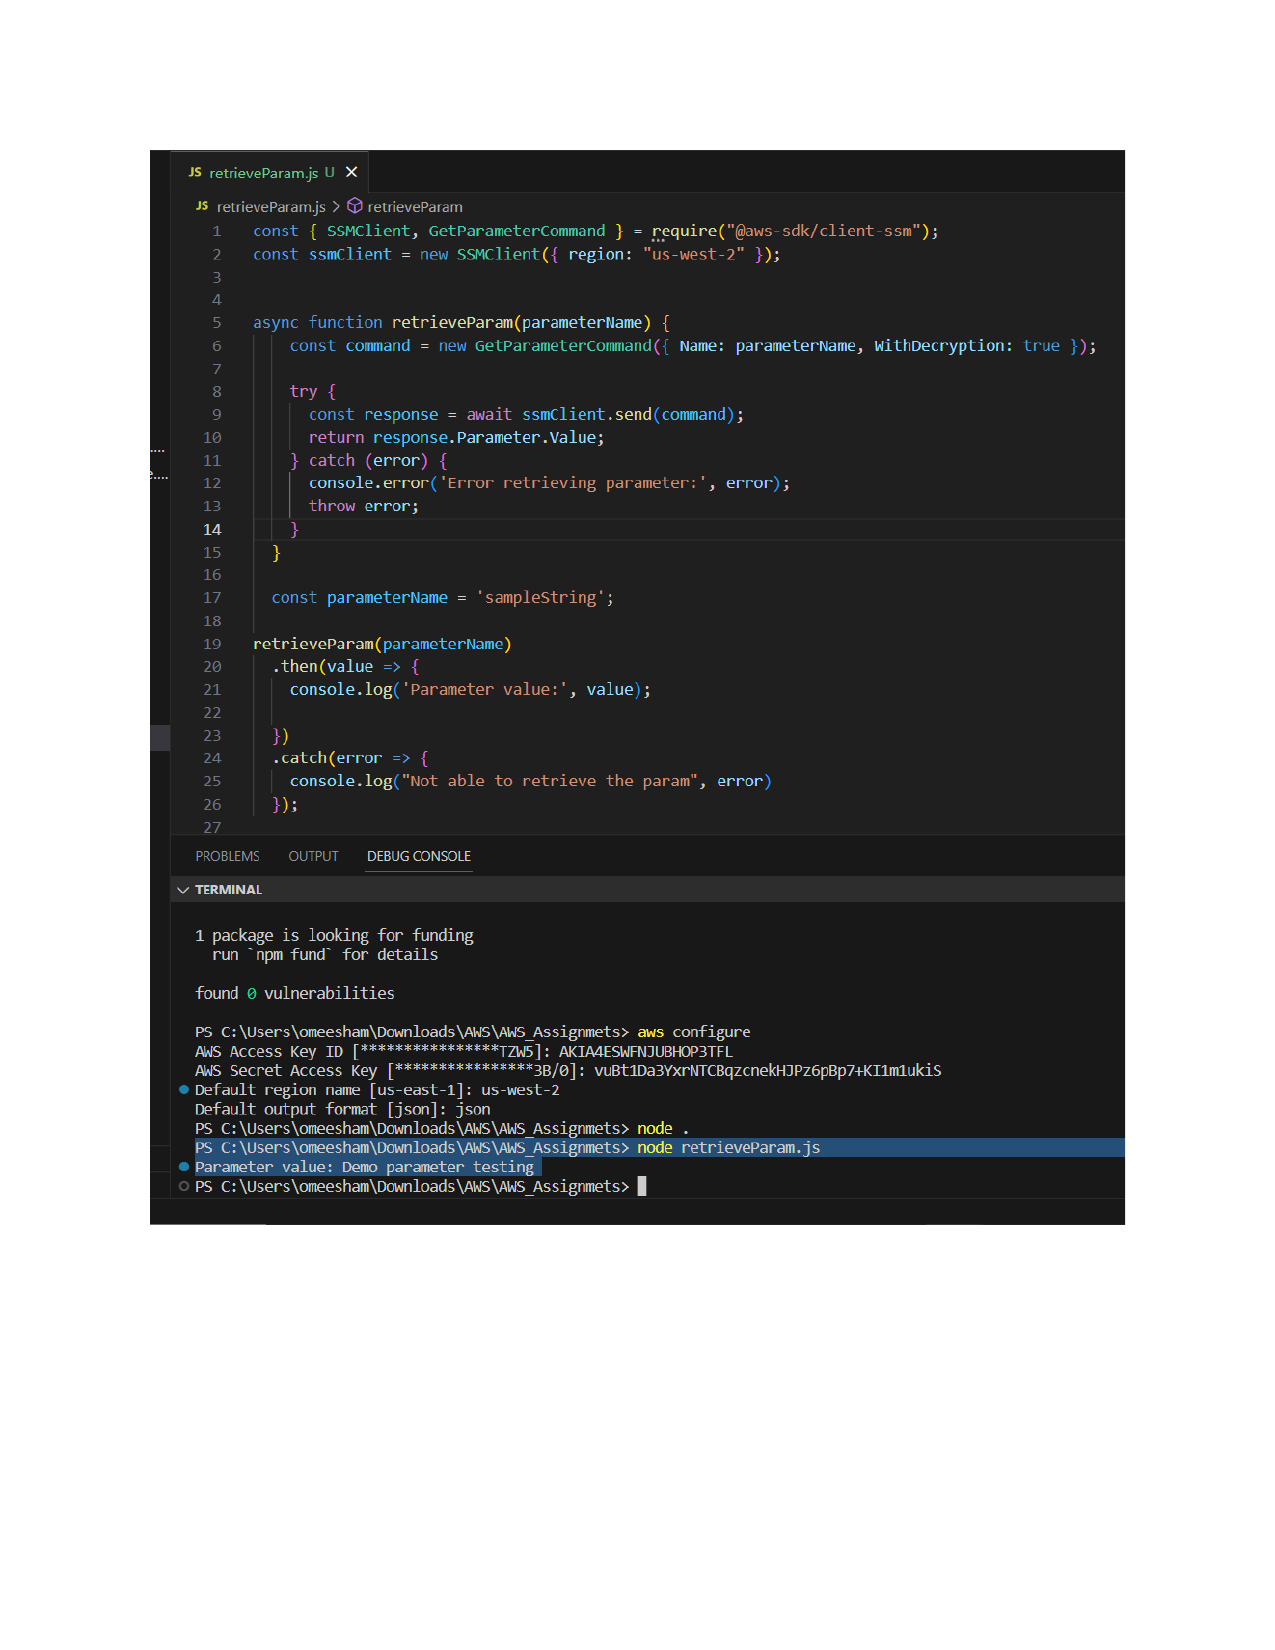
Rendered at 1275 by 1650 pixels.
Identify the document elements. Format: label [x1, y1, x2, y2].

picture [150, 150, 1125, 1225]
